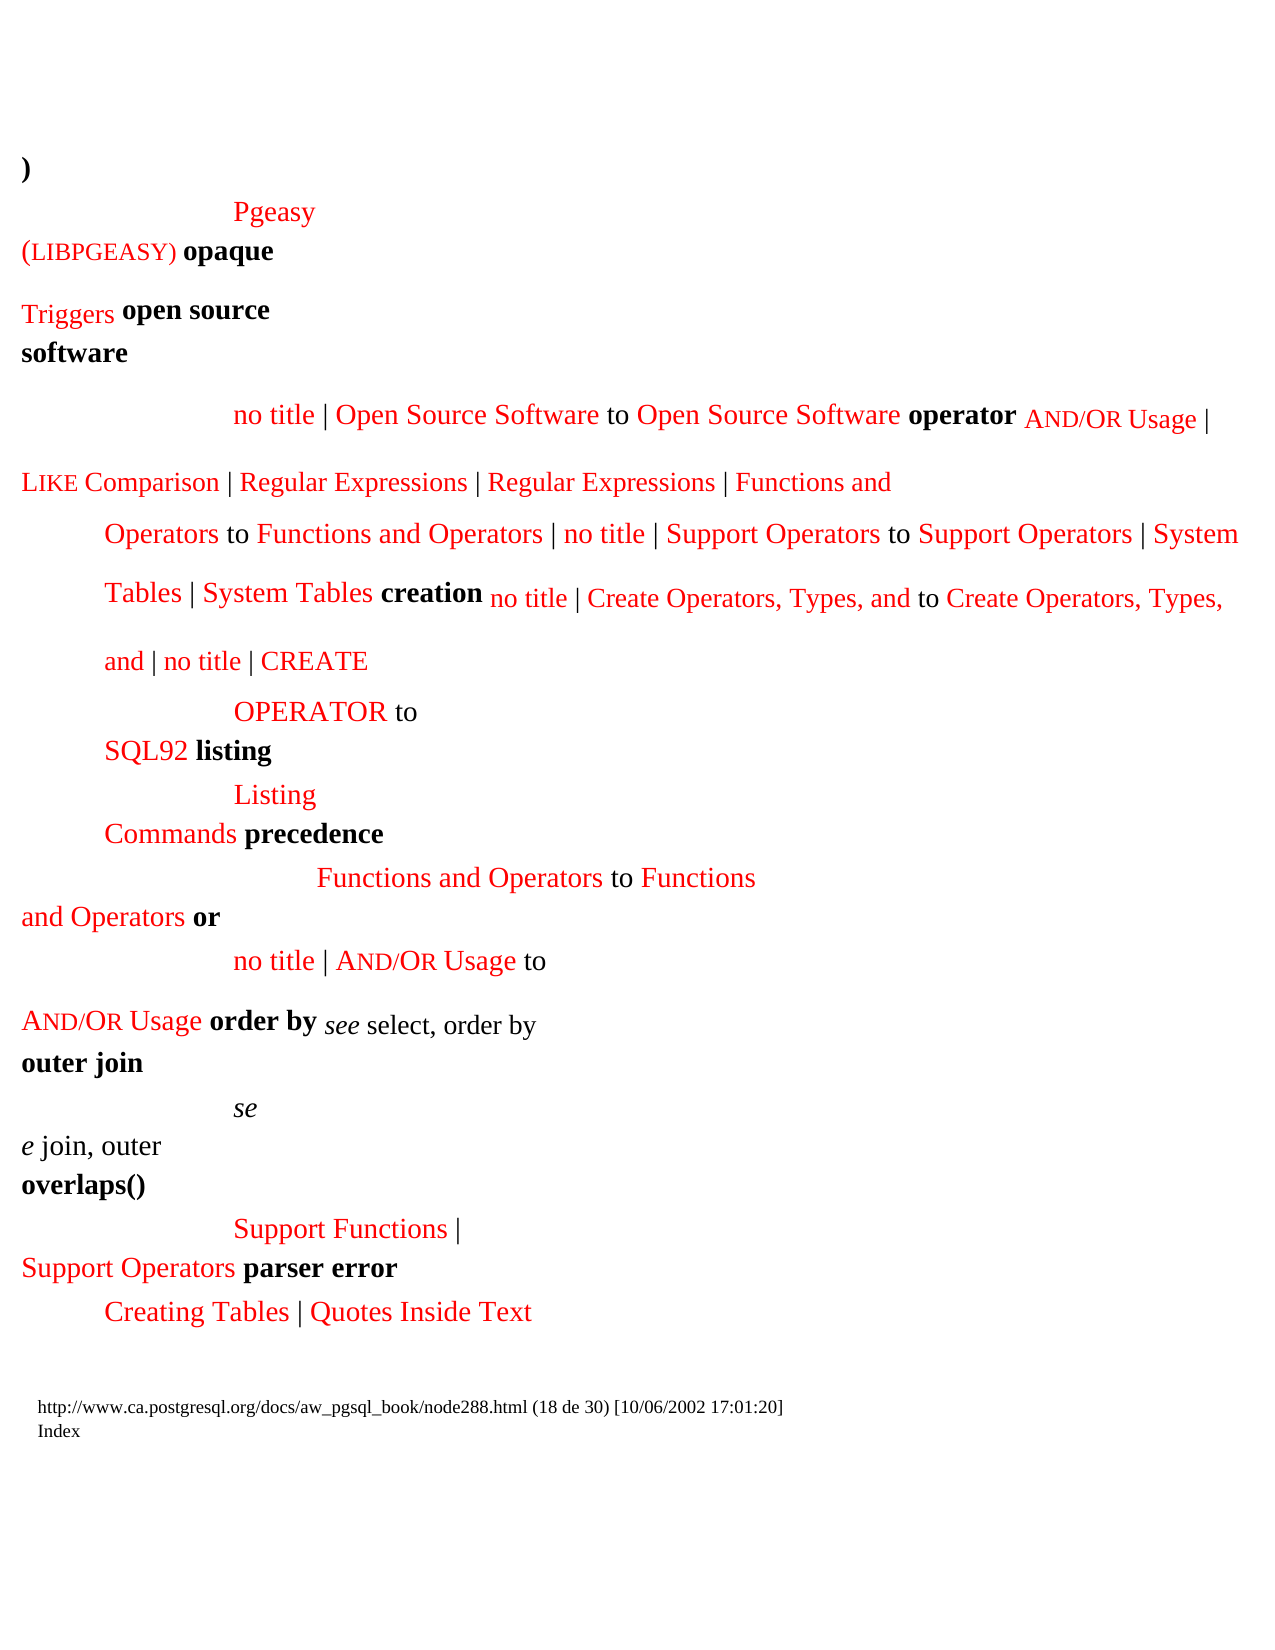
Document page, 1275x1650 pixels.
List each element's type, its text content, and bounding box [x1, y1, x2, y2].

text Functions and Operators to Functions and Operators or [21, 861, 798, 933]
text no title | AND/OR Usage to AND/OR Usage order by see select, order by outer join [21, 943, 608, 1079]
text Listing Commands precedence [104, 777, 411, 849]
text Index [37, 1420, 81, 1442]
text Support Functions | Support Operators parser error [21, 1211, 554, 1283]
text no title | Open Source Software to Open Source Software operator AND/OR Usage | LIKE Comparison | Regular Expressions | Regular Expressions | Functions and [21, 379, 1223, 498]
text see join, outer overlaps() [21, 1090, 268, 1201]
text OPERATOR to SQL92 listing [104, 694, 463, 767]
text Creating Tables | Quotes Inside Text [104, 1294, 532, 1328]
text Operators to Functions and Operators | no title | Support Operators to Support Operators | System Tables | System Tables creation no title | Create Operators, Types, and to Create Operators, Types, and | no title | CREATE [104, 516, 1245, 676]
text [21, 150, 273, 183]
text http://www.ca.postgresql.org/docs/aw_pgsql_book/node288.html (18 de 30) [10/06/2002 17:01:20] [37, 1396, 852, 1417]
text Pgeasy (LIBPGEASY) opaque Triggers open source software [21, 194, 350, 368]
